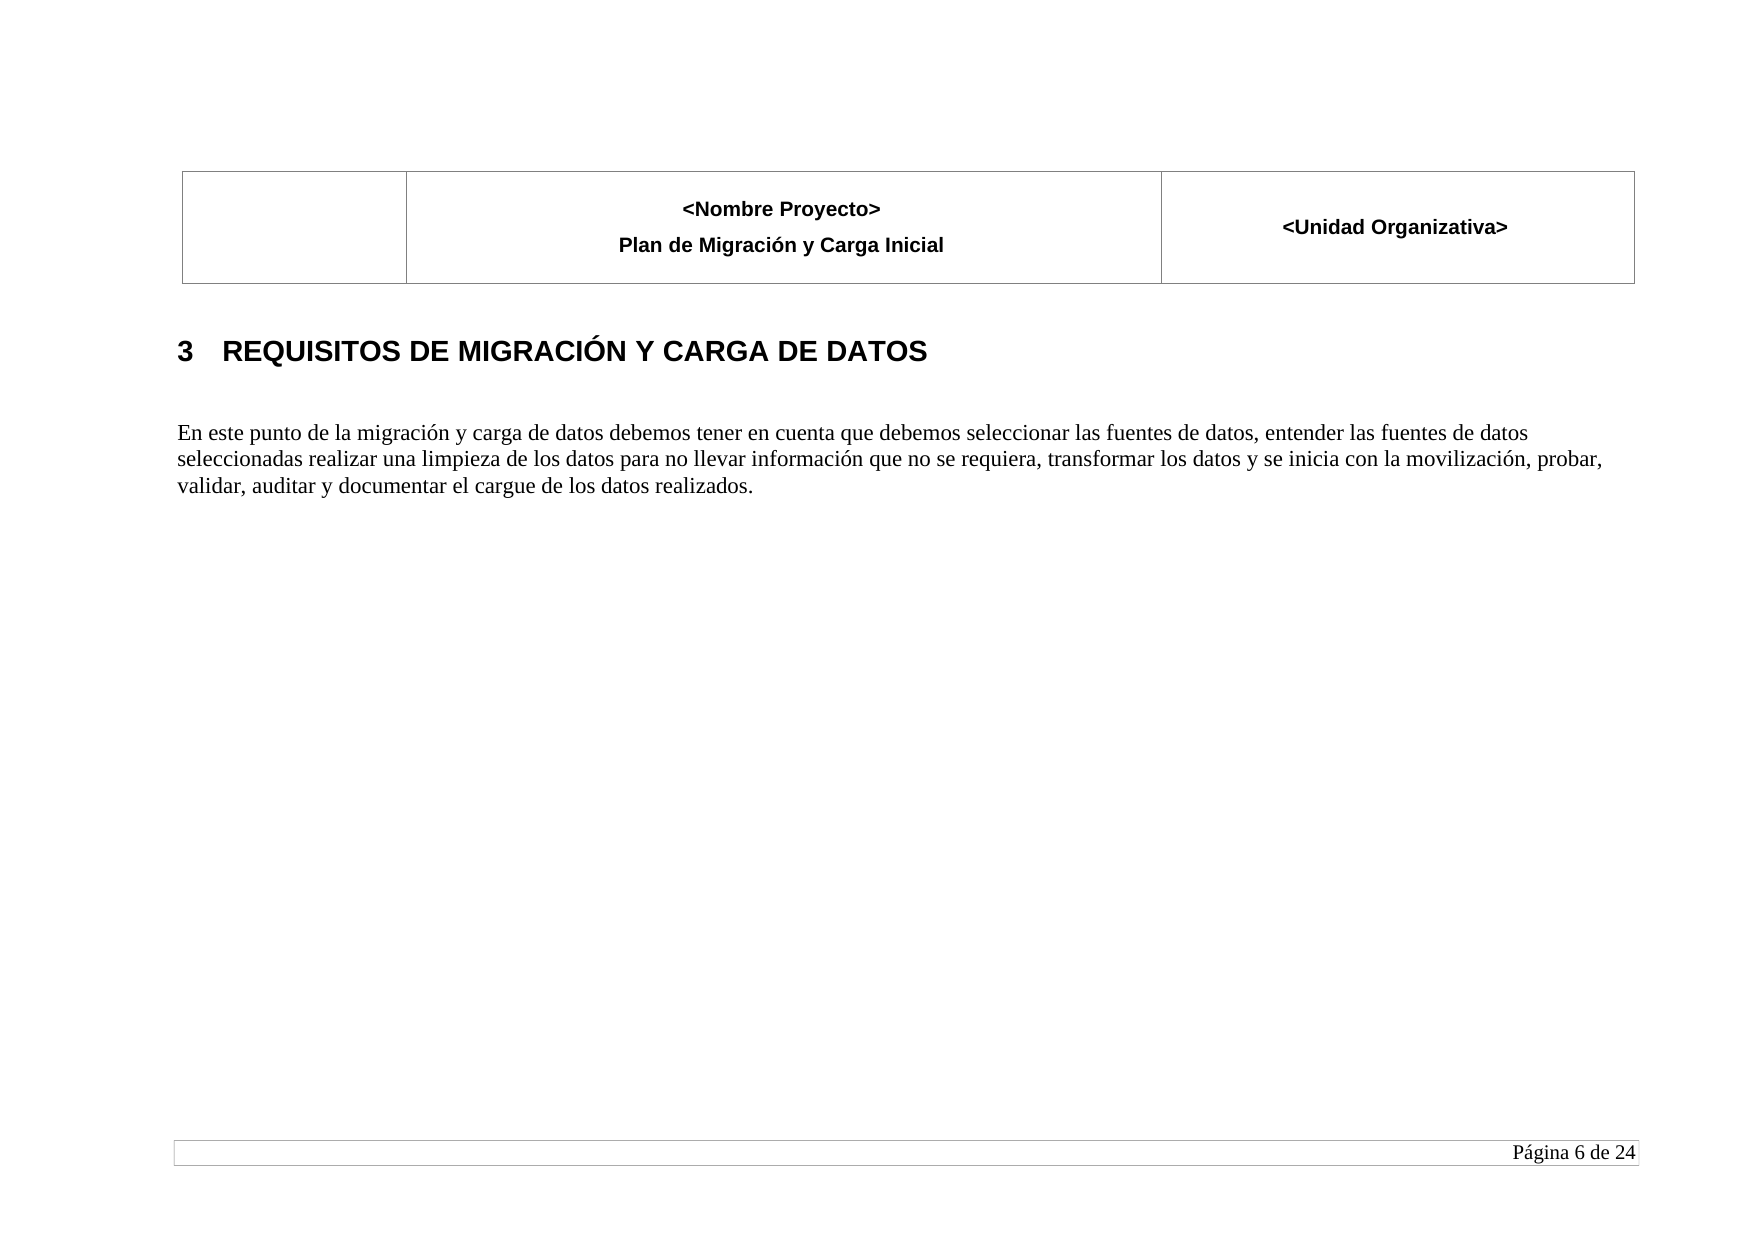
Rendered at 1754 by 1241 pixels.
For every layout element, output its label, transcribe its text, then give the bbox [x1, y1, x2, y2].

text En este punto de la migración y carga de datos debemos tener en cuenta que debemos seleccionar las fuentes de datos, entender las fuentes de datos seleccionadas realizar una limpieza de los datos para no llevar información que no se requiera, transformar los datos y se inicia con la movilización, probar, validar, auditar y documentar el cargue de los datos realizados. [177, 419, 1650, 498]
table_header [183, 172, 406, 283]
subtitle REQUISITOS DE MIGRACIÓN Y CARGA DE DATOS [177, 333, 1650, 367]
table_header <Unidad Organizativa> [1162, 172, 1634, 283]
table_header <Nombre Proyecto> Plan de Migración y Carga Inicial [407, 172, 1161, 283]
